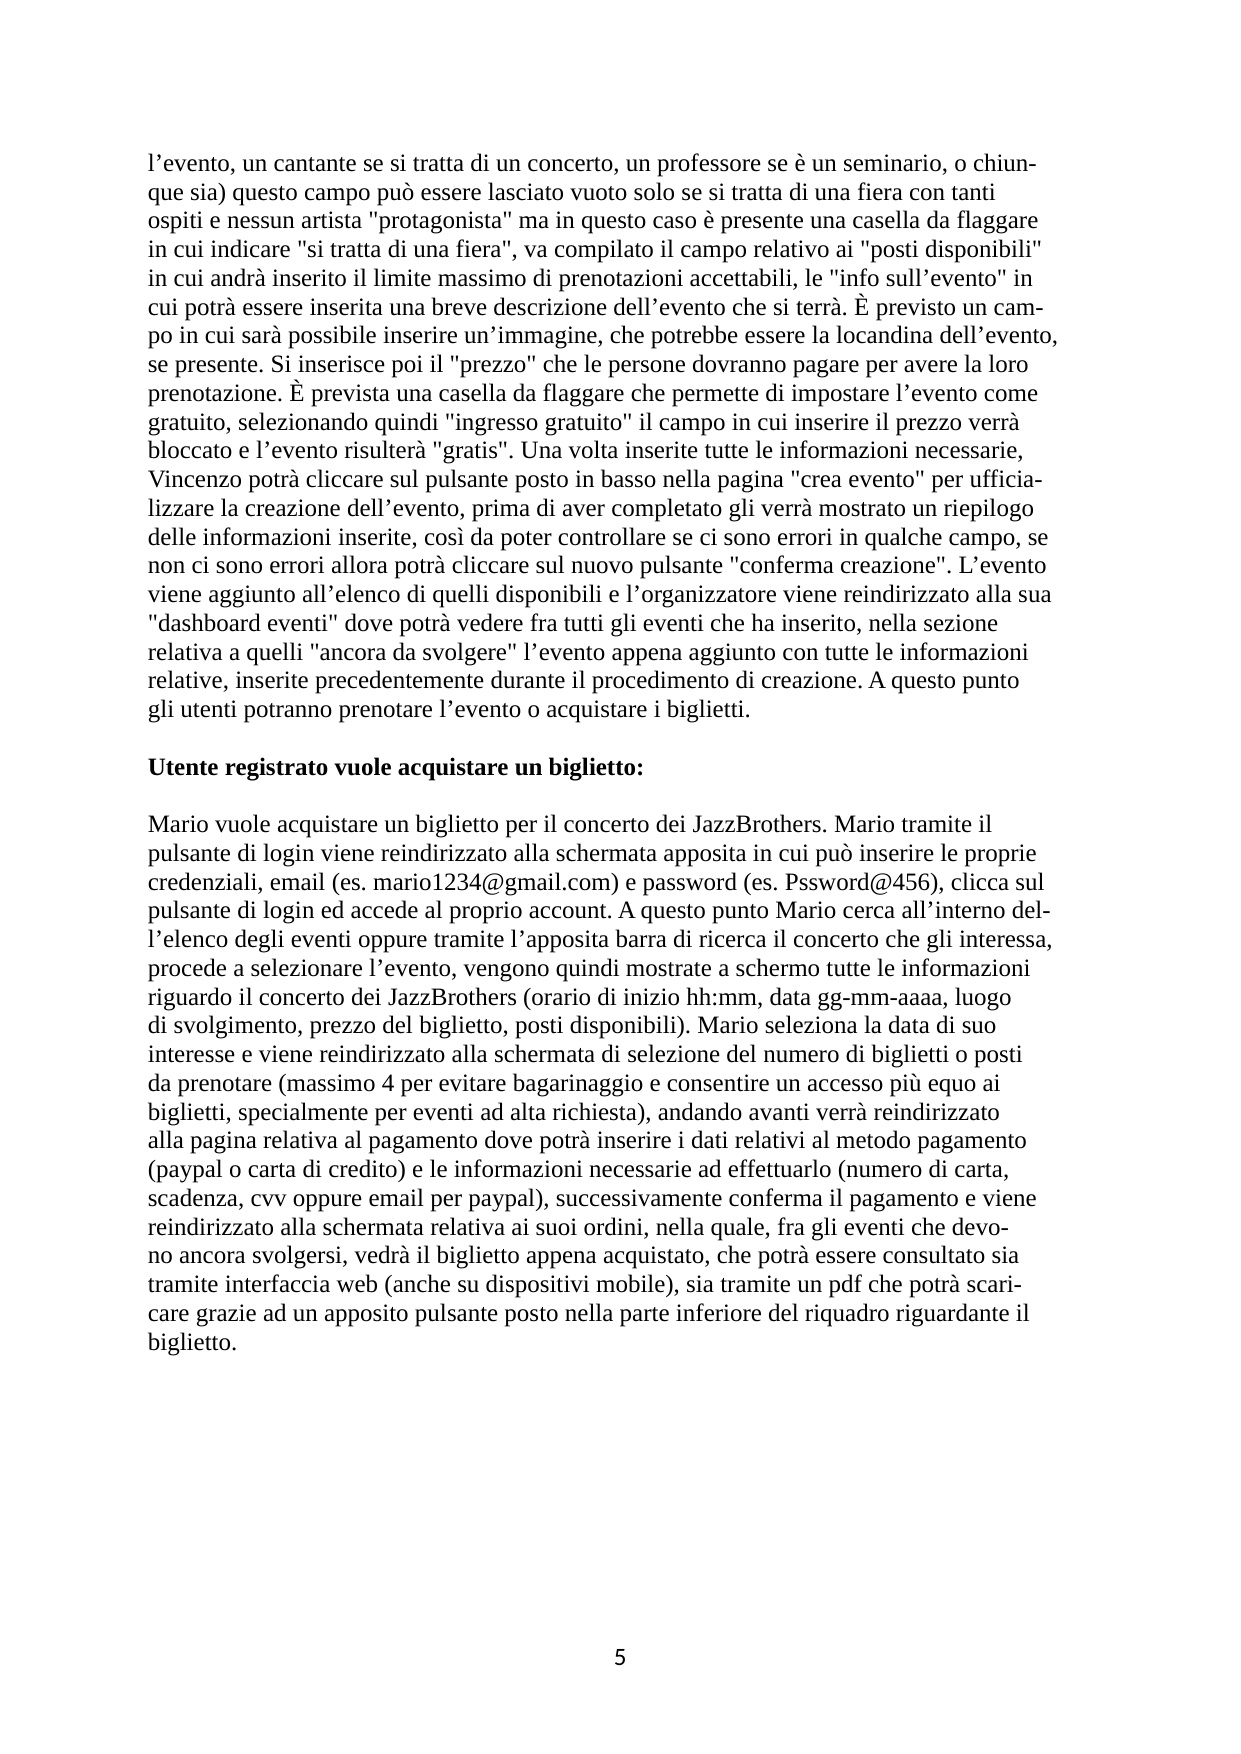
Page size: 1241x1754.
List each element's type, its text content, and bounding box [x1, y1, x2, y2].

text Vincenzo potrà cliccare sul pulsante posto in basso nella pagina "crea evento" per ufficia- [148, 464, 1093, 493]
text que sia) questo campo può essere lasciato vuoto solo se si tratta di una fiera con tanti [148, 177, 1093, 206]
text cui potrà essere inserita una breve descrizione dell’evento che si terrà. È previsto un cam- [148, 292, 1093, 321]
text care grazie ad un apposito pulsante posto nella parte inferiore del riquadro riguardante il [148, 1298, 1093, 1327]
text bloccato e l’evento risulterà "gratis". Una volta inserite tutte le informazioni necessarie, [148, 436, 1093, 464]
text procede a selezionare l’evento, vengono quindi mostrate a schermo tutte le informazioni [148, 953, 1093, 982]
text no ancora svolgersi, vedrà il biglietto appena acquistato, che potrà essere consultato sia [148, 1241, 1093, 1269]
text Mario vuole acquistare un biglietto per il concerto dei JazzBrothers. Mario tramite il [148, 809, 1093, 838]
text (paypal o carta di credito) e le informazioni necessarie ad effettuarlo (numero di carta, [148, 1154, 1093, 1183]
text interesse e viene reindirizzato alla schermata di selezione del numero di biglietti o posti [148, 1039, 1093, 1068]
text biglietto. [148, 1327, 1093, 1356]
text pulsante di login viene reindirizzato alla schermata apposita in cui può inserire le proprie [148, 838, 1093, 867]
text in cui indicare "si tratta di una fiera", va compilato il campo relativo ai "posti disponibili" [148, 234, 1093, 263]
text riguardo il concerto dei JazzBrothers (orario di inizio hh:mm, data gg-mm-aaaa, luogo [148, 982, 1093, 1011]
text relativa a quelli "ancora da svolgere" l’evento appena aggiunto con tutte le informazioni [148, 637, 1093, 666]
text tramite interfaccia web (anche su dispositivi mobile), sia tramite un pdf che potrà scari- [148, 1269, 1093, 1298]
text non ci sono errori allora potrà cliccare sul nuovo pulsante "conferma creazione". L’evento [148, 551, 1093, 579]
text scadenza, cvv oppure email per paypal), successivamente conferma il pagamento e viene [148, 1183, 1093, 1212]
text l’evento, un cantante se si tratta di un concerto, un professore se è un seminario, o chiun- [148, 148, 1093, 177]
text in cui andrà inserito il limite massimo di prenotazioni accettabili, le "info sull’evento" in [148, 263, 1093, 292]
text "dashboard eventi" dove potrà vedere fra tutti gli eventi che ha inserito, nella sezione [148, 608, 1093, 637]
text reindirizzato alla schermata relativa ai suoi ordini, nella quale, fra gli eventi che devo- [148, 1212, 1093, 1241]
text da prenotare (massimo 4 per evitare bagarinaggio e consentire un accesso più equo ai [148, 1068, 1093, 1097]
text delle informazioni inserite, così da poter controllare se ci sono errori in qualche campo, se [148, 522, 1093, 551]
text lizzare la creazione dell’evento, prima di aver completato gli verrà mostrato un riepilogo [148, 493, 1093, 522]
text biglietti, specialmente per eventi ad alta richiesta), andando avanti verrà reindirizzato [148, 1097, 1093, 1126]
text Utente registrato vuole acquistare un biglietto: [148, 752, 1093, 781]
text viene aggiunto all’elenco di quelli disponibili e l’organizzatore viene reindirizzato alla sua [148, 579, 1093, 608]
text prenotazione. È prevista una casella da flaggare che permette di impostare l’evento come [148, 378, 1093, 407]
text pulsante di login ed accede al proprio account. A questo punto Mario cerca all’interno del- [148, 896, 1093, 924]
text gratuito, selezionando quindi "ingresso gratuito" il campo in cui inserire il prezzo verrà [148, 407, 1093, 436]
text credenziali, email (es. mario1234@gmail.com) e password (es. Pssword@456), clicca sul [148, 867, 1093, 896]
text alla pagina relativa al pagamento dove potrà inserire i dati relativi al metodo pagamento [148, 1126, 1093, 1154]
text gli utenti potranno prenotare l’evento o acquistare i biglietti. [148, 694, 1093, 723]
text se presente. Si inserisce poi il "prezzo" che le persone dovranno pagare per avere la loro [148, 349, 1093, 378]
text di svolgimento, prezzo del biglietto, posti disponibili). Mario seleziona la data di suo [148, 1011, 1093, 1039]
text relative, inserite precedentemente durante il procedimento di creazione. A questo punto [148, 666, 1093, 694]
text ospiti e nessun artista "protagonista" ma in questo caso è presente una casella da flaggare [148, 206, 1093, 234]
text po in cui sarà possibile inserire un’immagine, che potrebbe essere la locandina dell’evento, [148, 321, 1093, 349]
text l’elenco degli eventi oppure tramite l’apposita barra di ricerca il concerto che gli interessa, [148, 924, 1093, 953]
